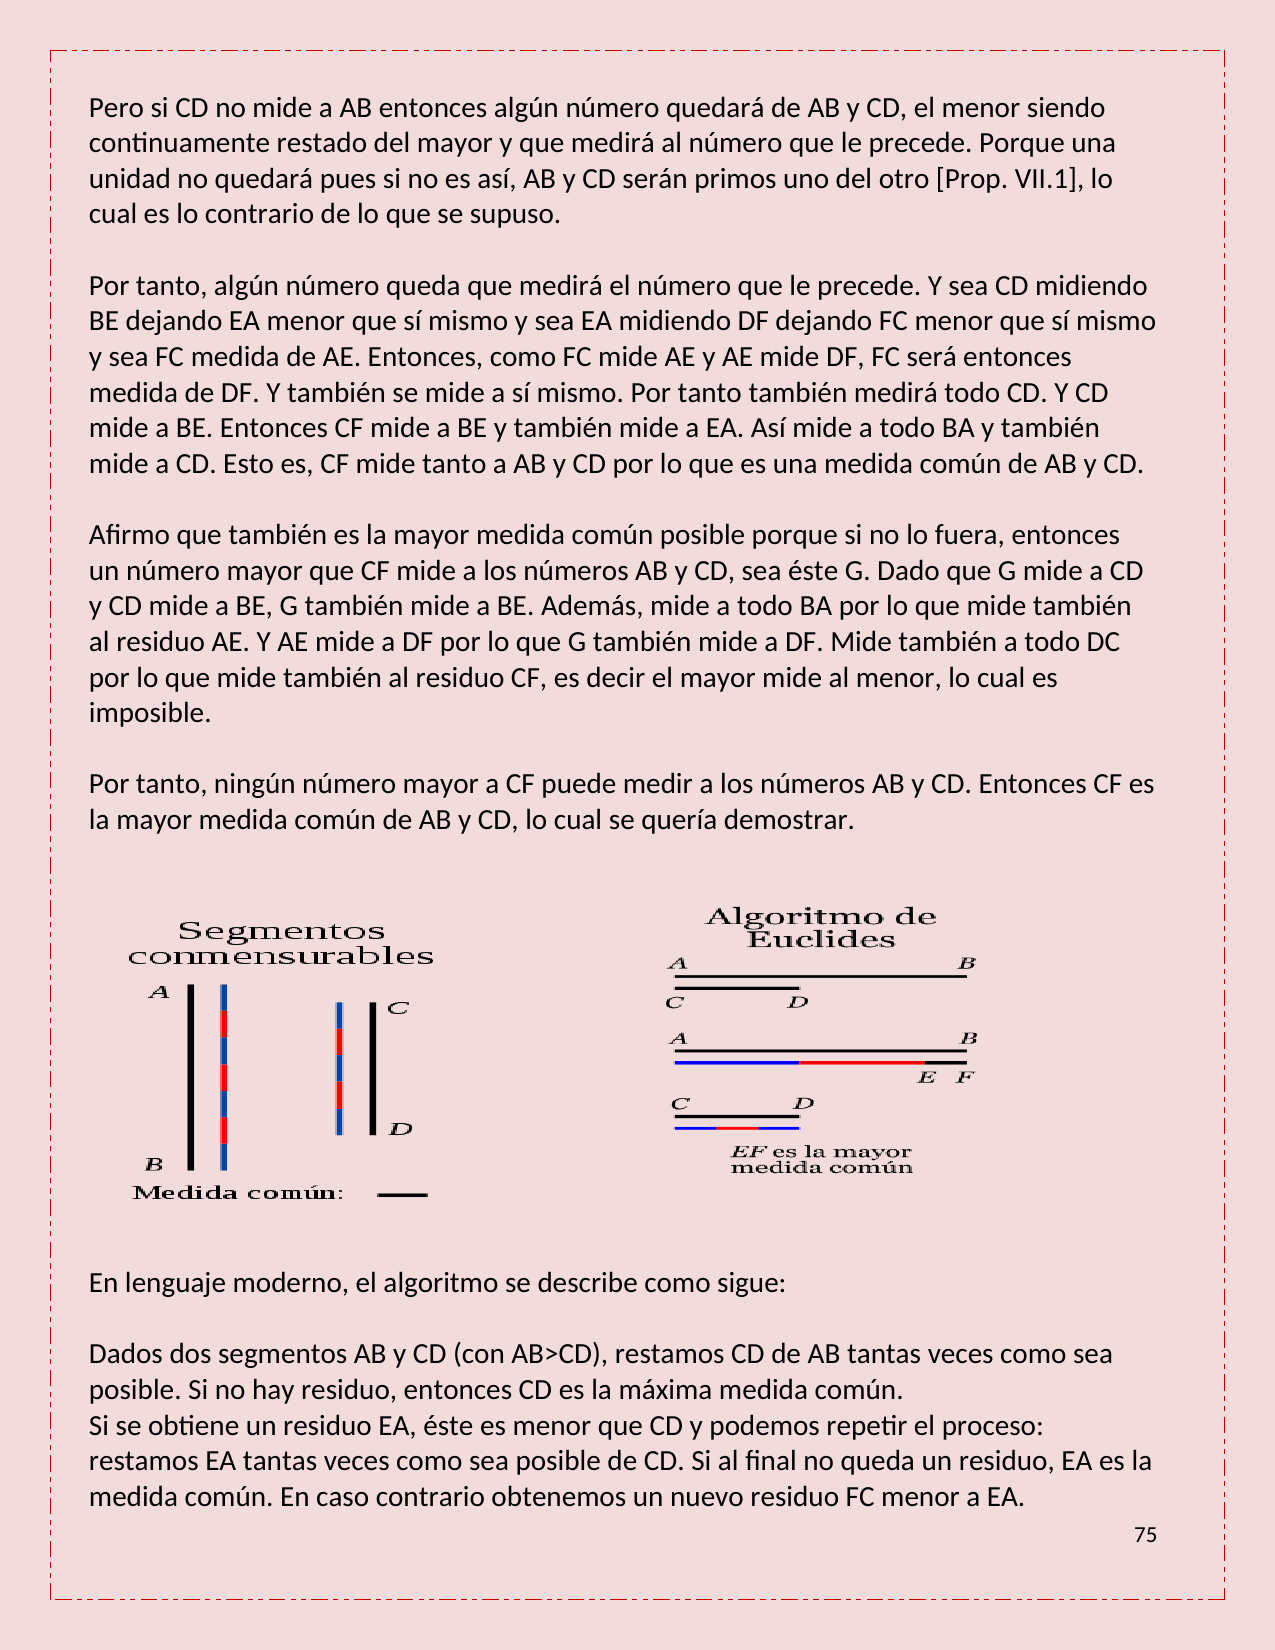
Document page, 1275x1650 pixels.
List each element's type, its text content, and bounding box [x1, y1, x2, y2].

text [89, 89, 1157, 231]
text Si se obtiene un residuo EA, éste es menor que CD y podemos repetir el proceso: restamos EA tantas veces como sea posible de CD. Si al final no queda un residuo, EA es la medida común. En caso contrario obtenemos un nuevo residuo FC menor a EA. [89, 1407, 1157, 1514]
text En lenguaje moderno, el algoritmo se describe como sigue: [89, 1264, 1157, 1300]
picture [89, 901, 474, 1216]
text Dados dos segmentos AB y CD (con AB>CD), restamos CD de AB tantas veces como sea posible. Si no hay residuo, entonces CD es la máxima medida común. [89, 1336, 1157, 1407]
picture [659, 901, 985, 1181]
text Por tanto, ningún número mayor a CF puede medir a los números AB y CD. Entonces CF es la mayor medida común de AB y CD, lo cual se quería demostrar. [89, 766, 1157, 837]
text Por tanto, algún número queda que medirá el número que le precede. Y sea CD midiendo BE dejando EA menor que sí mismo y sea EA midiendo DF dejando FC menor que sí mismo y sea FC medida de AE. Entonces, como FC mide AE y AE mide DF, FC será entonces medida de DF. Y también se mide a sí mismo. Por tanto también medirá todo CD. Y CD mide a BE. Entonces CF mide a BE y también mide a EA. Así mide a todo BA y también mide a CD. Esto es, CF mide tanto a AB y CD por lo que es una medida común de AB y CD. [89, 267, 1157, 481]
text Afirmo que también es la mayor medida común posible porque si no lo fuera, entonces un número mayor que CF mide a los números AB y CD, sea éste G. Dado que G mide a CD y CD mide a BE, G también mide a BE. Además, mide a todo BA por lo que mide también al residuo AE. Y AE mide a DF por lo que G también mide a DF. Mide también a todo DC por lo que mide también al residuo CF, es decir el mayor mide al menor, lo cual es imposible. [89, 516, 1157, 730]
